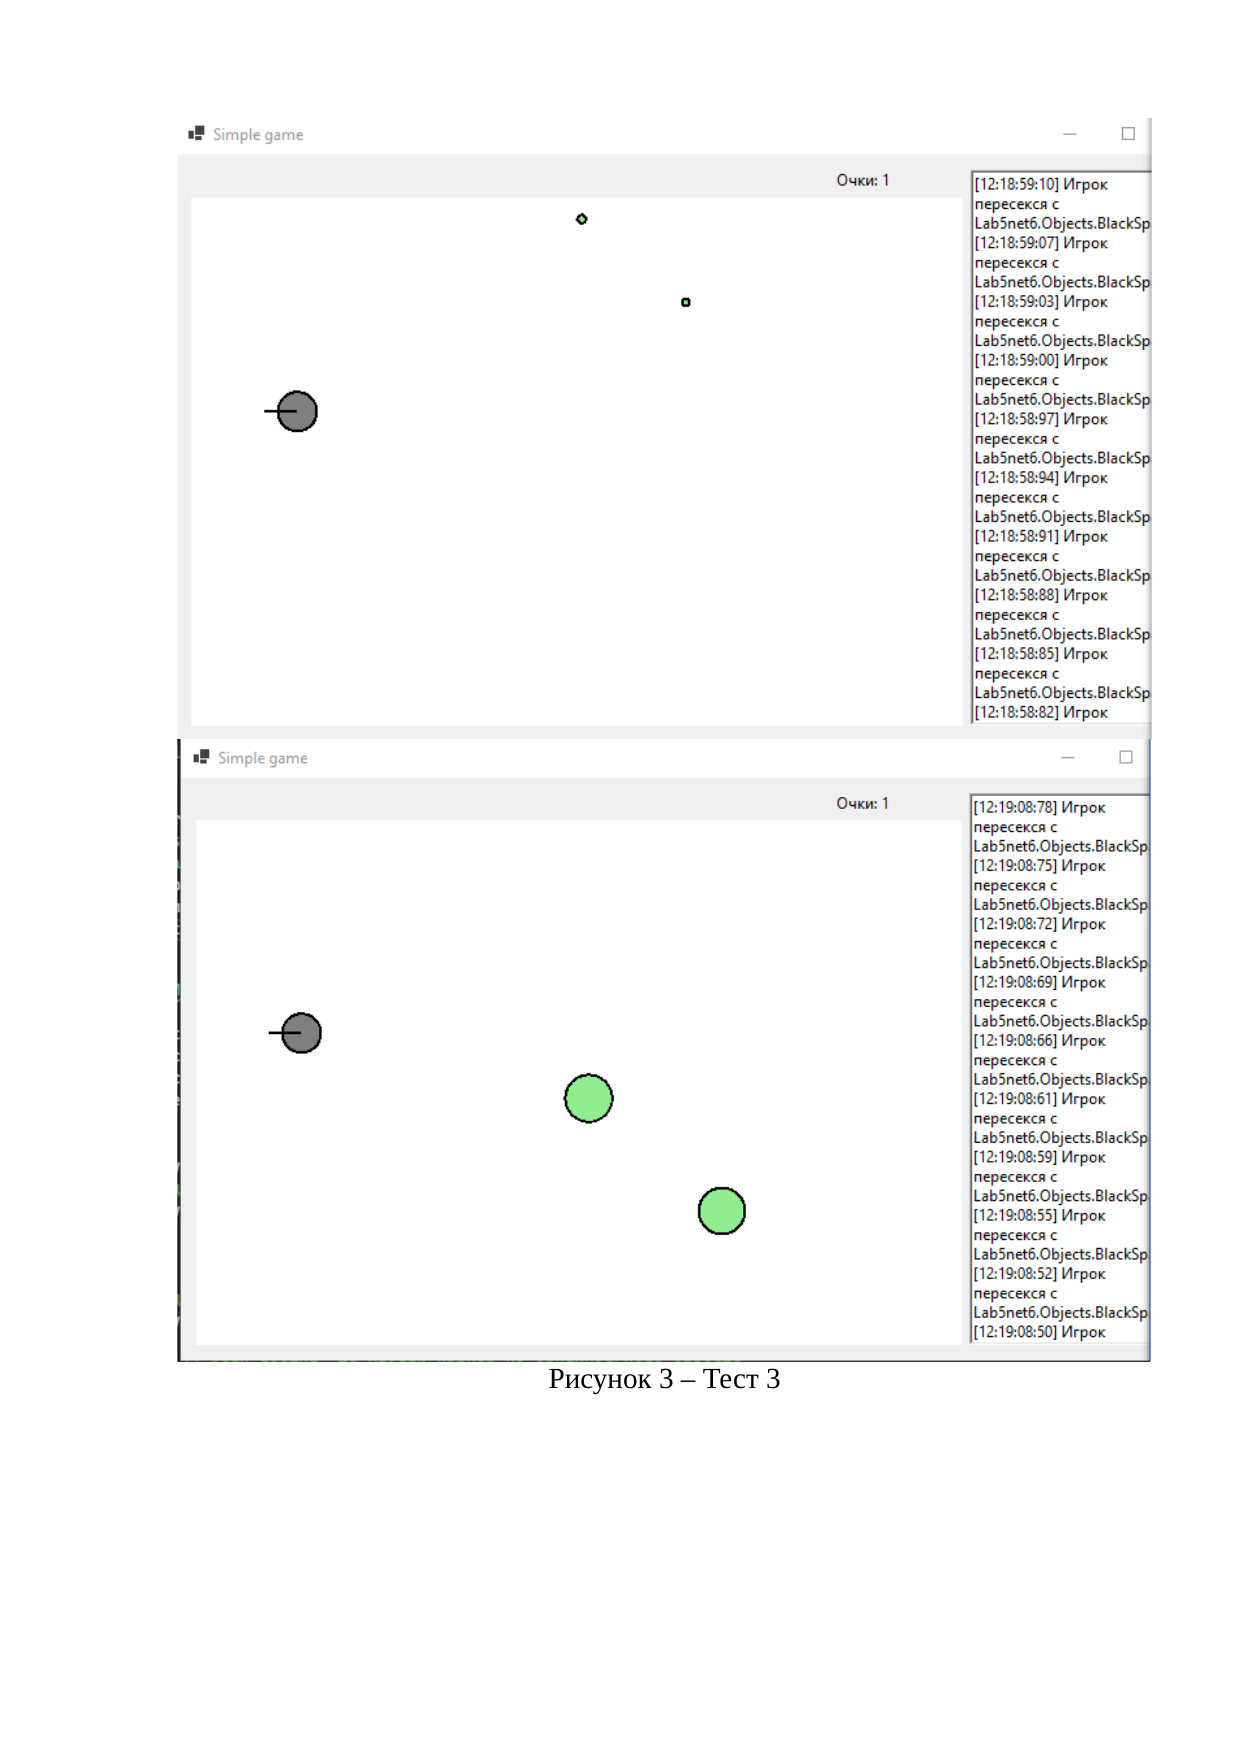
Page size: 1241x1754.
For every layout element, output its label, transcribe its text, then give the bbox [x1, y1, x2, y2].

picture [177, 118, 1152, 1362]
text Рисунок 3 – Тест 3 [177, 1362, 1152, 1395]
